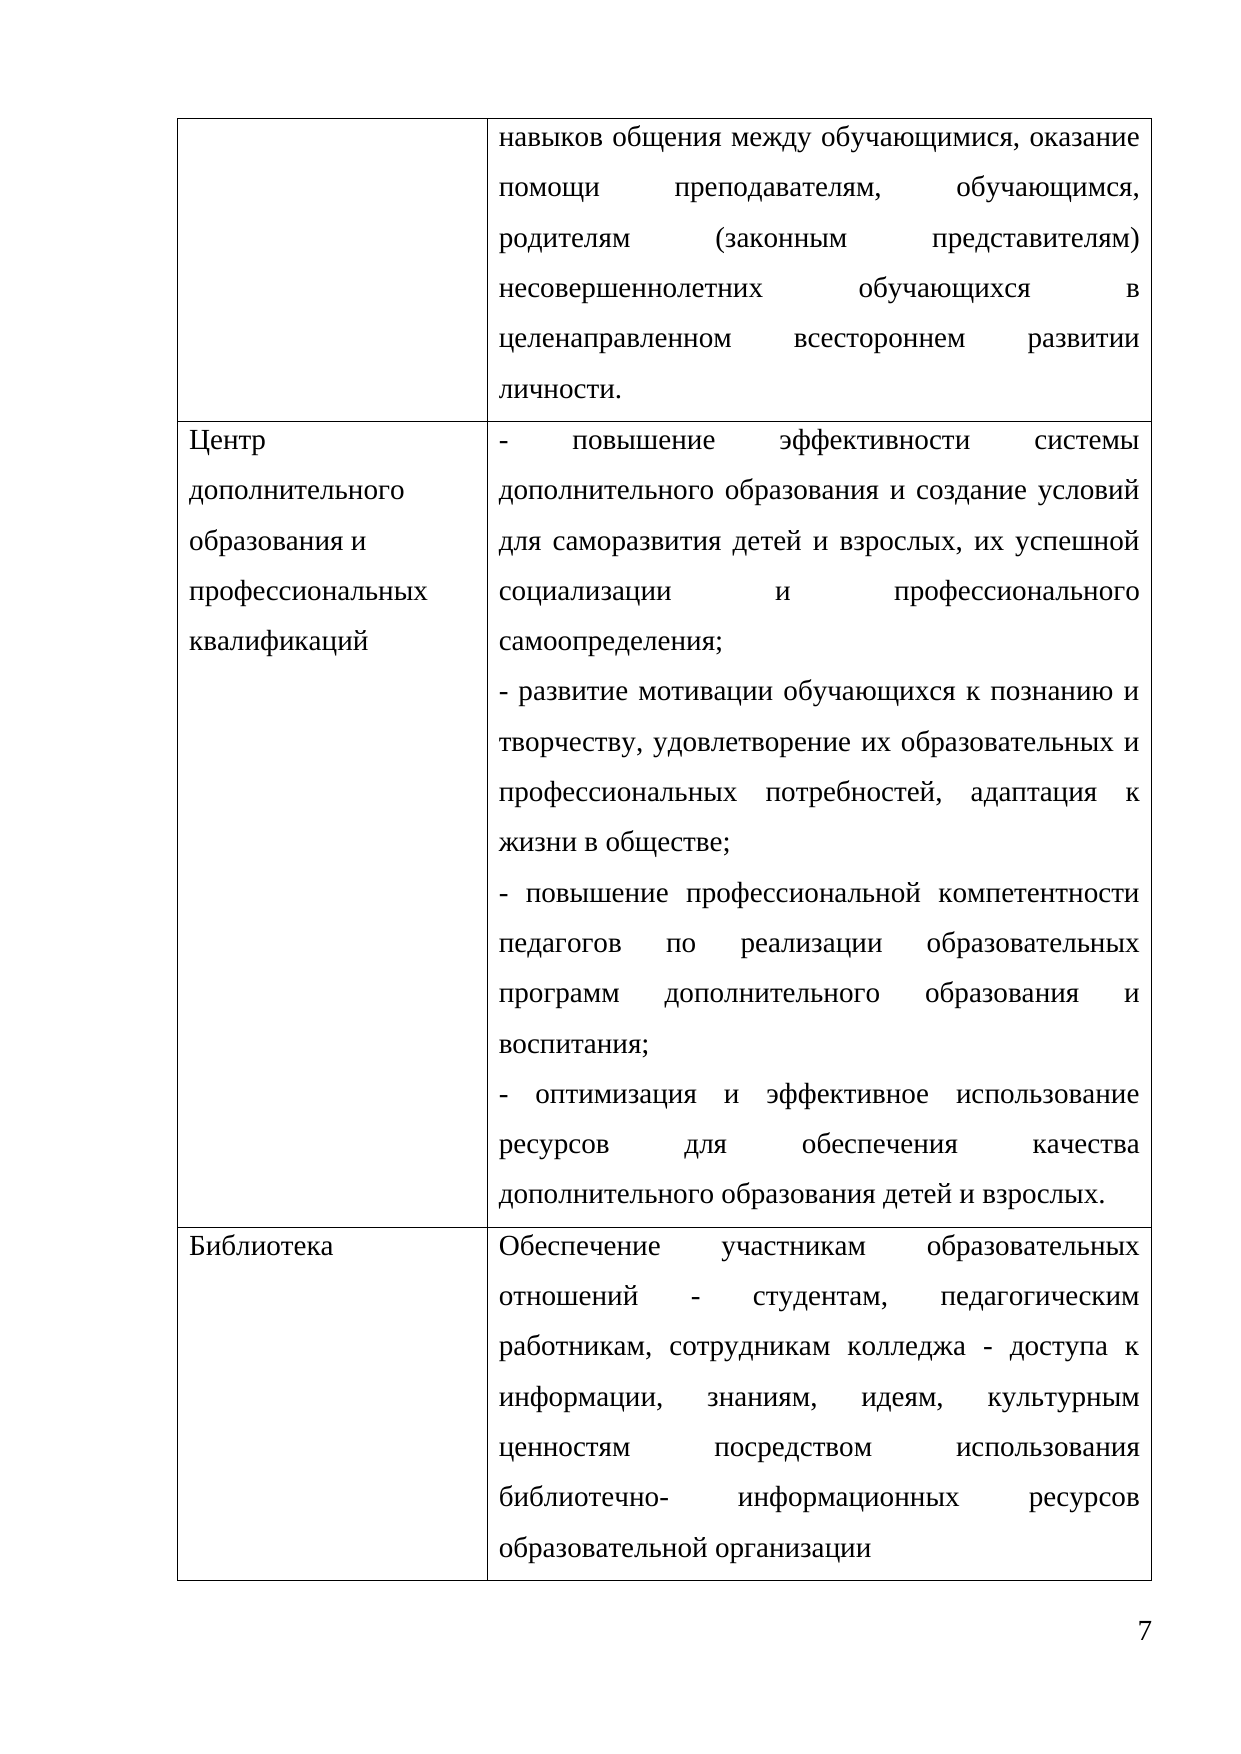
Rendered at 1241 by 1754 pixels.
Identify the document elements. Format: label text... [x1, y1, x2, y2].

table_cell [178, 119, 487, 421]
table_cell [488, 119, 1151, 421]
table_cell - повышение эффективности системы дополнительного образования и создание условий для саморазвития детей и взрослых, их успешной социализации и профессионального самоопределения; - развитие мотивации обучающихся к познанию и творчеству, удовлетворение их образовательных и профессиональных потребностей, адаптация к жизни в обществе; - повышение профессиональной компетентности педагогов по реализации образовательных программ дополнительного образования и воспитания; - оптимизация и эффективное использование ресурсов для обеспечения качества дополнительного образования детей и взрослых. [488, 422, 1151, 1227]
table_cell Центр дополнительного образования и профессиональных квалификаций [178, 422, 487, 1227]
table_cell Библиотека [178, 1228, 487, 1580]
table_cell Обеспечение участникам образовательных отношений - студентам, педагогическим работникам, сотрудникам колледжа - доступа к информации, знаниям, идеям, культурным ценностям посредством использования библиотечно- информационных ресурсов образовательной организации [488, 1228, 1151, 1580]
